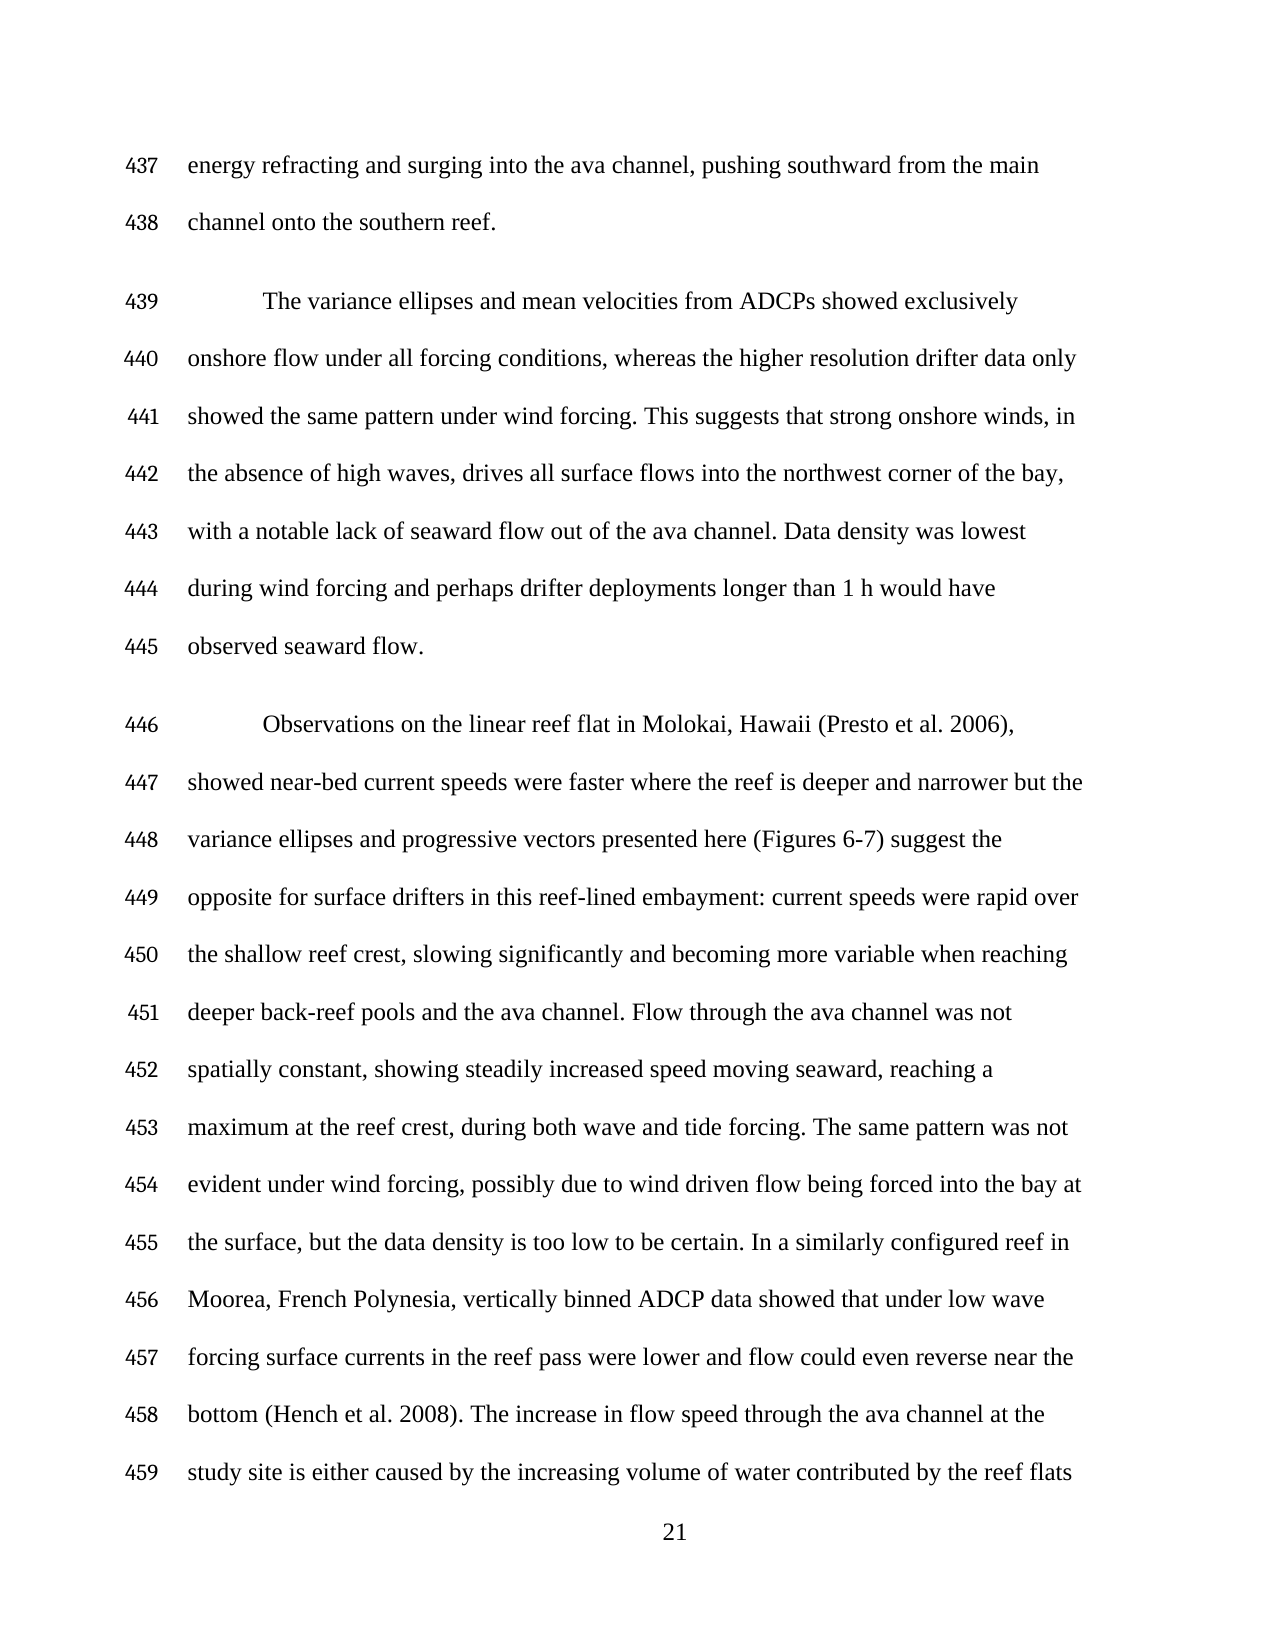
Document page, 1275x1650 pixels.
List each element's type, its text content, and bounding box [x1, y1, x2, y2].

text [187, 150, 1087, 236]
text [187, 709, 1087, 1485]
text The variance ellipses and mean velocities from ADCPs showed exclusively onshore flow under all forcing conditions, whereas the higher resolution drifter data only showed the same pattern under wind forcing. This suggests that strong onshore winds, in the absence of high waves, drives all surface flows into the northwest corner of the bay, with a notable lack of seaward flow out of the ava channel. Data density was lowest during wind forcing and perhaps drifter deployments longer than 1 h would have observed seaward flow. [187, 286, 1087, 659]
